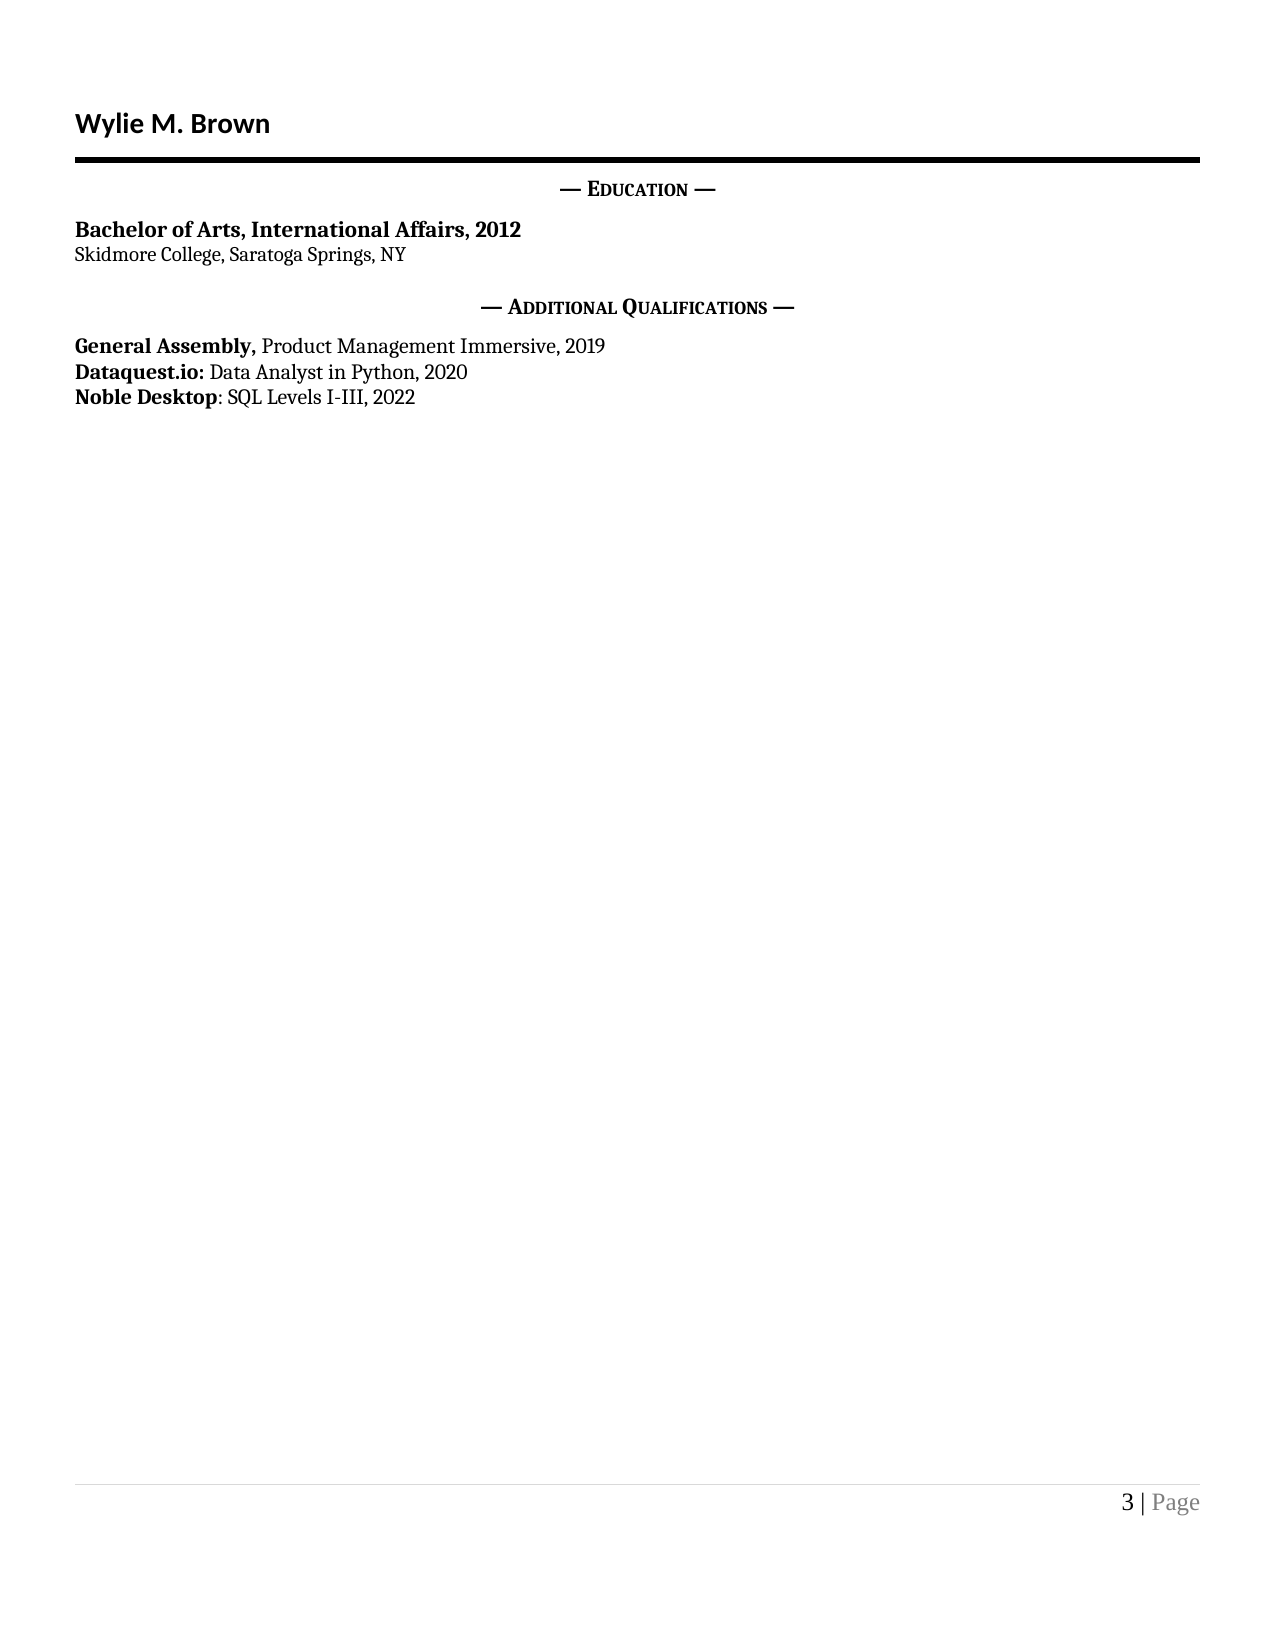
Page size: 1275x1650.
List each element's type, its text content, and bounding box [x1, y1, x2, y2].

text Skidmore College, Saratoga Springs, NY [75, 243, 1200, 267]
text Dataquest.io: Data Analyst in Python, 2020 [75, 359, 1200, 384]
text — Education — [75, 176, 1200, 202]
text — Additional Qualifications — [75, 293, 1200, 320]
text General Assembly, Product Management Immersive, 2019 [75, 334, 1200, 359]
text Noble Desktop: SQL Levels I-III, 2022 [75, 384, 1200, 410]
text Bachelor of Arts, International Affairs, 2012 [75, 217, 1200, 243]
